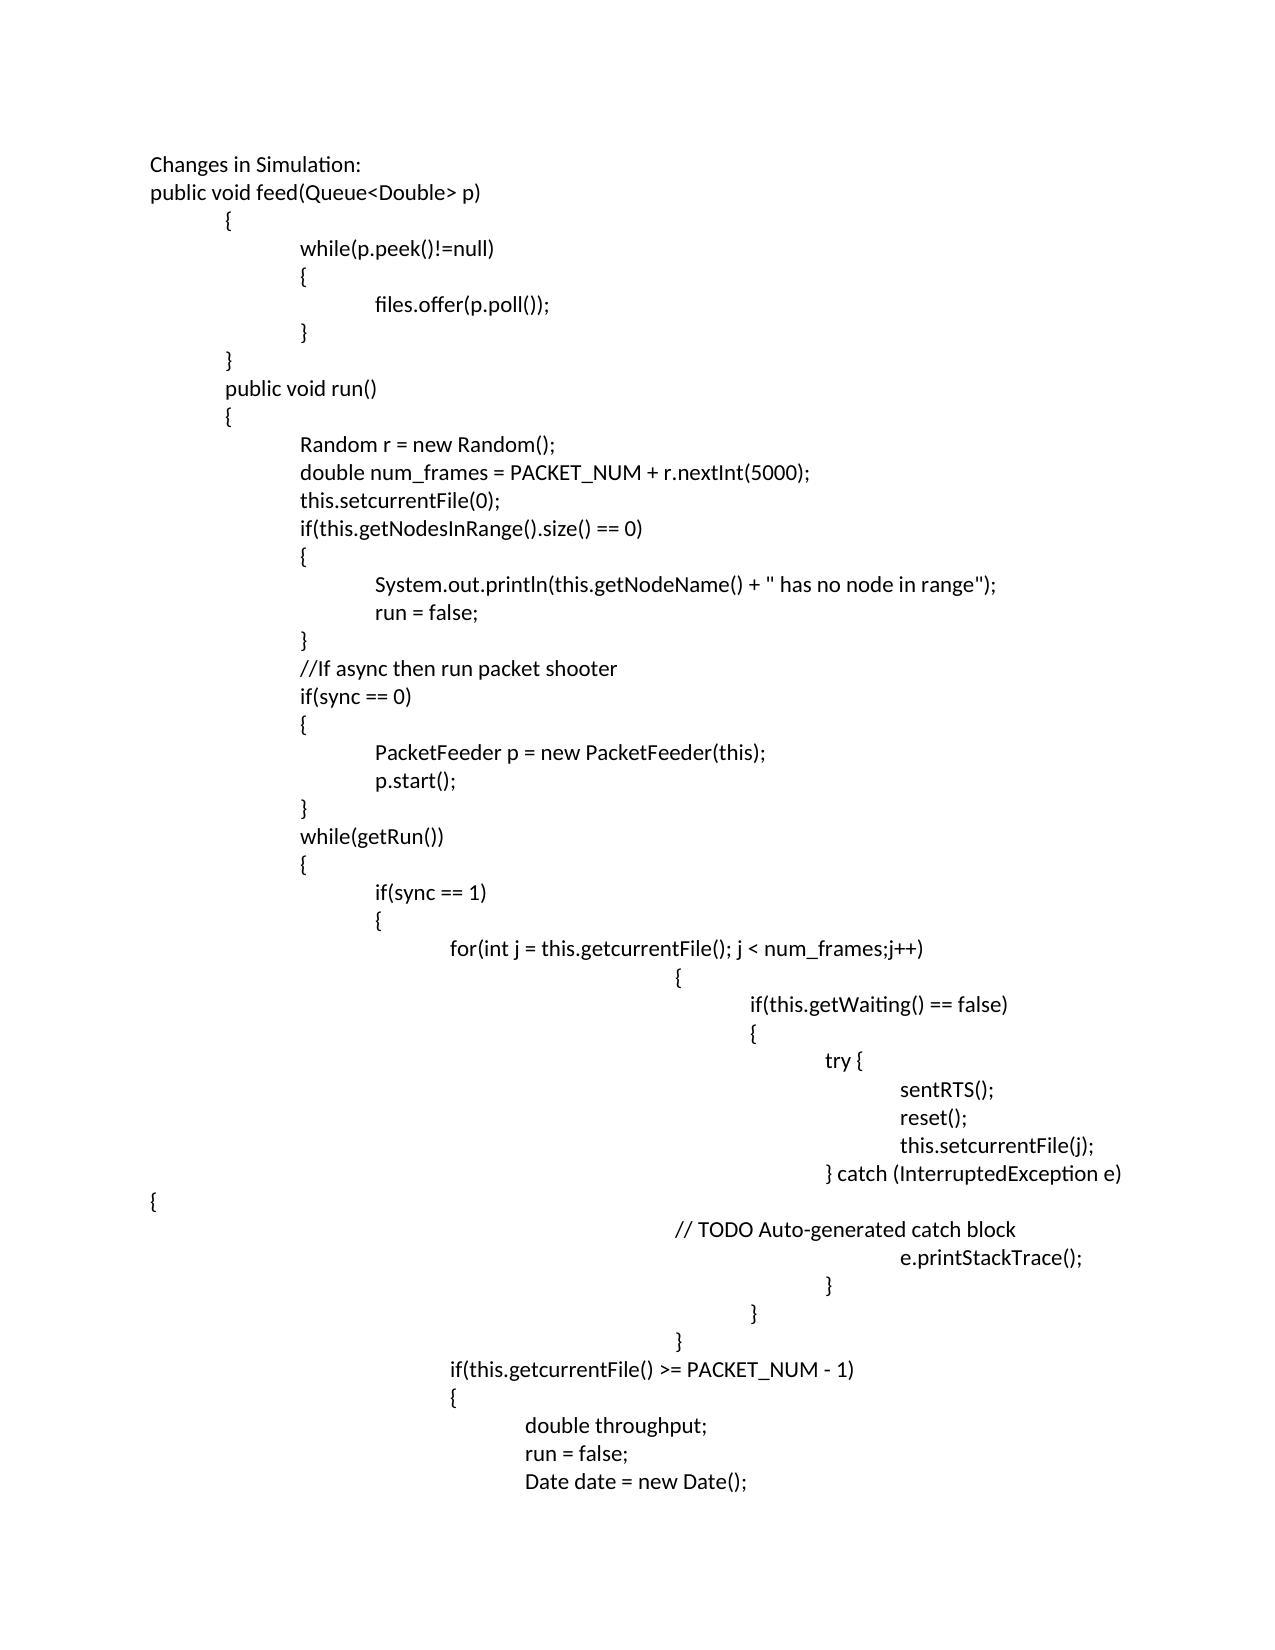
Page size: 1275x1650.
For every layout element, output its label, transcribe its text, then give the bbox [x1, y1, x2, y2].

text if(sync == 0) [150, 682, 1125, 710]
text { [150, 262, 1125, 290]
text } [150, 626, 1125, 654]
text public void feed(Queue<Double> p) [150, 178, 1125, 206]
text p.start(); [150, 766, 1125, 794]
text run = false; [150, 598, 1125, 626]
text { [150, 851, 1125, 878]
text files.offer(p.poll()); [150, 290, 1125, 318]
text while(p.peek()!=null) [150, 234, 1125, 262]
text } [150, 318, 1125, 346]
text } [150, 794, 1125, 822]
text double throughput; [150, 1411, 1125, 1439]
text Changes in Simulation: [150, 150, 1125, 178]
text e.printStackTrace(); [150, 1243, 1125, 1271]
text PacketFeeder p = new PacketFeeder(this); [150, 738, 1125, 766]
text } [150, 346, 1125, 374]
text { [150, 710, 1125, 738]
text // TODO Auto-generated catch block [150, 1215, 1125, 1243]
text { [150, 907, 1125, 934]
text { [150, 963, 1125, 991]
text { [150, 402, 1125, 430]
text public void run() [150, 374, 1125, 402]
text this.setcurrentFile(0); [150, 486, 1125, 514]
text if(this.getNodesInRange().size() == 0) [150, 514, 1125, 542]
text } [150, 1299, 1125, 1327]
text { [150, 206, 1125, 234]
text if(sync == 1) [150, 878, 1125, 907]
text sentRTS(); [150, 1075, 1125, 1103]
text double num_frames = PACKET_NUM + r.nextInt(5000); [150, 458, 1125, 486]
text } catch (InterruptedException e) { [150, 1159, 1125, 1215]
text { [150, 542, 1125, 570]
text if(this.getWaiting() == false) [150, 991, 1125, 1019]
text this.setcurrentFile(j); [150, 1131, 1125, 1159]
text System.out.println(this.getNodeName() + " has no node in range"); [150, 570, 1125, 598]
text { [150, 1383, 1125, 1411]
text run = false; [150, 1439, 1125, 1467]
text Random r = new Random(); [150, 430, 1125, 458]
text } [150, 1271, 1125, 1299]
text try { [150, 1047, 1125, 1075]
text for(int j = this.getcurrentFile(); j < num_frames;j++) [150, 934, 1125, 963]
text Date date = new Date(); [150, 1467, 1125, 1495]
text if(this.getcurrentFile() >= PACKET_NUM - 1) [150, 1355, 1125, 1383]
text { [150, 1019, 1125, 1047]
text while(getRun()) [150, 822, 1125, 851]
text } [150, 1327, 1125, 1355]
text //If async then run packet shooter [150, 654, 1125, 682]
text reset(); [150, 1103, 1125, 1131]
